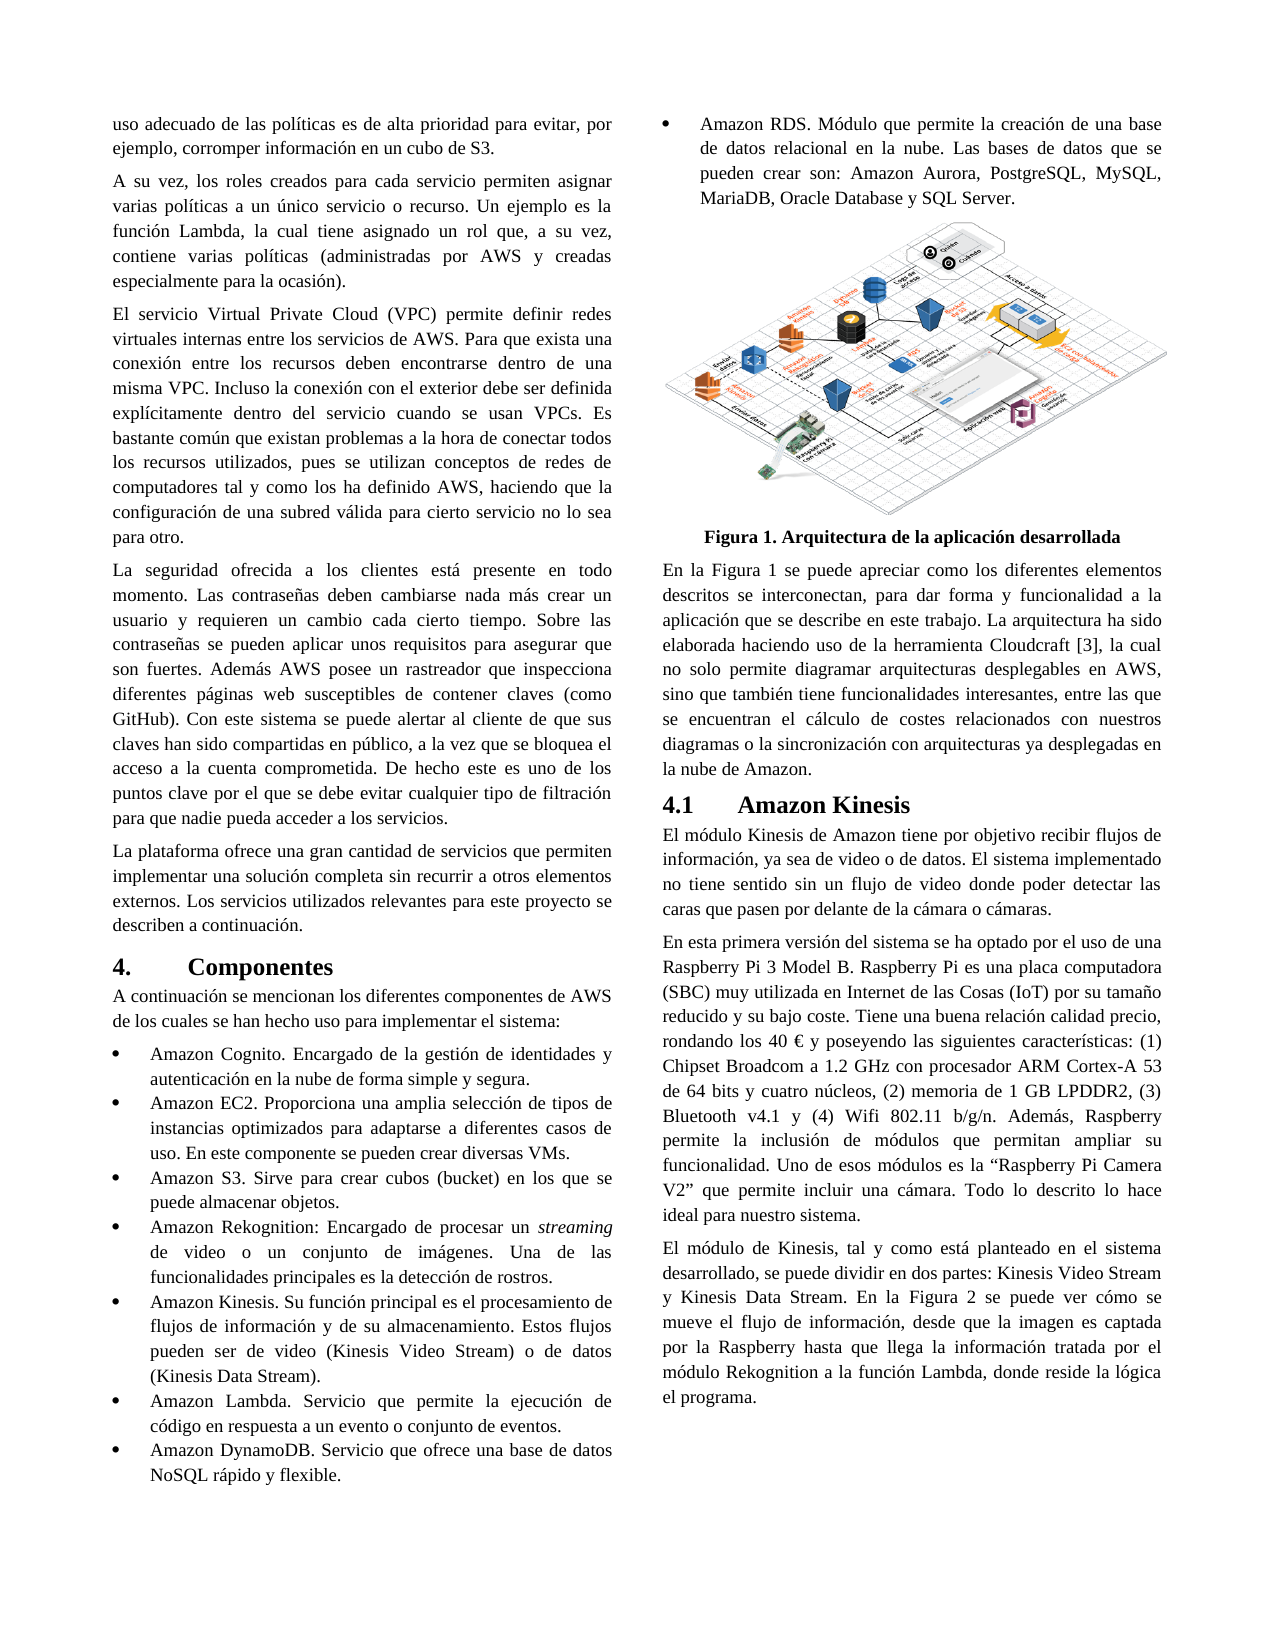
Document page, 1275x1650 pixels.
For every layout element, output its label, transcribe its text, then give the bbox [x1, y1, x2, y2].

list Amazon Lambda. Servicio que permite la ejecución de código en respuesta a un evento o conjunto de eventos. [112, 1390, 613, 1436]
subtitle Componentes [112, 952, 613, 980]
list Amazon Cognito. Encargado de la gestión de identidades y autenticación en la nube de forma simple y segura. [112, 1043, 613, 1089]
text En la Figura 1 se puede apreciar como los diferentes elementos descritos se interconectan, para dar forma y funcionalidad a la aplicación que se describe en este trabajo. La arquitectura ha sido elaborada haciendo uso de la herramienta Cloudcraft [3], la cual no solo permite diagramar arquitecturas desplegables en AWS, sino que también tiene funcionalidades interesantes, entre las que se encuentran el cálculo de costes relacionados con nuestros diagramas o la sincronización con arquitecturas ya desplegadas en la nube de Amazon. [662, 559, 1162, 779]
list Amazon Rekognition: Encargado de procesar un streaming de video o un conjunto de imágenes. Una de las funcionalidades principales es la detección de rostros. [112, 1216, 613, 1287]
text Figura 1. Arquitectura de la aplicación desarrollada [662, 526, 1162, 547]
subtitle Amazon Kinesis [662, 791, 1162, 819]
list Amazon RDS. Módulo que permite la creación de una base de datos relacional en la nube. Las bases de datos que se pueden crear son: Amazon Aurora, PostgreSQL, MySQL, MariaDB, Oracle Database y SQL Server. [662, 112, 1162, 208]
text La seguridad ofrecida a los clientes está presente en todo momento. Las contraseñas deben cambiarse nada más crear un usuario y requieren un cambio cada cierto tiempo. Sobre las contraseñas se pueden aplicar unos requisitos para asegurar que son fuertes. Además AWS posee un rastreador que inspecciona diferentes páginas web susceptibles de contener claves (como GitHub). Con este sistema se puede alertar al cliente de que sus claves han sido compartidas en público, a la vez que se bloquea el acceso a la cuenta comprometida. De hecho este es uno de los puntos clave por el que se debe evitar cualquier tipo de filtración para que nadie pueda acceder a los servicios. [112, 559, 613, 828]
text El módulo Kinesis de Amazon tiene por objetivo recibir flujos de información, ya sea de video o de datos. El sistema implementado no tiene sentido sin un flujo de video donde poder detectar las caras que pasen por delante de la cámara o cámaras. [662, 823, 1162, 919]
text La plataforma ofrece una gran cantidad de servicios que permiten implementar una solución completa sin recurrir a otros elementos externos. Los servicios utilizados relevantes para este proyecto se describen a continuación. [112, 840, 613, 936]
text El módulo de Kinesis, tal y como está planteado en el sistema desarrollado, se puede dividir en dos partes: Kinesis Video Stream y Kinesis Data Stream. En la Figura 2 se puede ver cómo se mueve el flujo de información, desde que la imagen es captada por la Raspberry hasta que llega la información tratada por el módulo Rekognition a la función Lambda, donde reside la lógica el programa. [662, 1237, 1162, 1407]
list Amazon S3. Sirve para crear cubos (bucket) en los que se puede almacenar objetos. [112, 1167, 613, 1213]
picture [662, 220, 1173, 515]
text En esta primera versión del sistema se ha optado por el uso de una Raspberry Pi 3 Model B. Raspberry Pi es una placa computadora (SBC) muy utilizada en Internet de las Cosas (IoT) por su tamaño reducido y su bajo coste. Tiene una buena relación calidad precio, rondando los 40 € y poseyendo las siguientes características: (1) Chipset Broadcom a 1.2 GHz con procesador ARM Cortex-A 53 de 64 bits y cuatro núcleos, (2) memoria de 1 GB LPDDR2, (3) Bluetooth v4.1 y (4) Wifi 802.11 b/g/n. Además, Raspberry permite la inclusión de módulos que permitan ampliar su funcionalidad. Uno de esos módulos es la “Raspberry Pi Camera V2” que permite incluir una cámara. Todo lo descrito lo hace ideal para nuestro sistema. [662, 931, 1162, 1225]
text A continuación se mencionan los diferentes componentes de AWS de los cuales se han hecho uso para implementar el sistema: [112, 985, 613, 1031]
list Amazon EC2. Proporciona una amplia selección de tipos de instancias optimizados para adaptarse a diferentes casos de uso. En este componente se pueden crear diversas VMs. [112, 1092, 613, 1163]
list Amazon Kinesis. Su función principal es el procesamiento de flujos de información y de su almacenamiento. Estos flujos pueden ser de video (Kinesis Video Stream) o de datos (Kinesis Data Stream). [112, 1291, 613, 1386]
list Amazon DynamoDB. Servicio que ofrece una base de datos NoSQL rápido y flexible. [112, 1439, 613, 1486]
